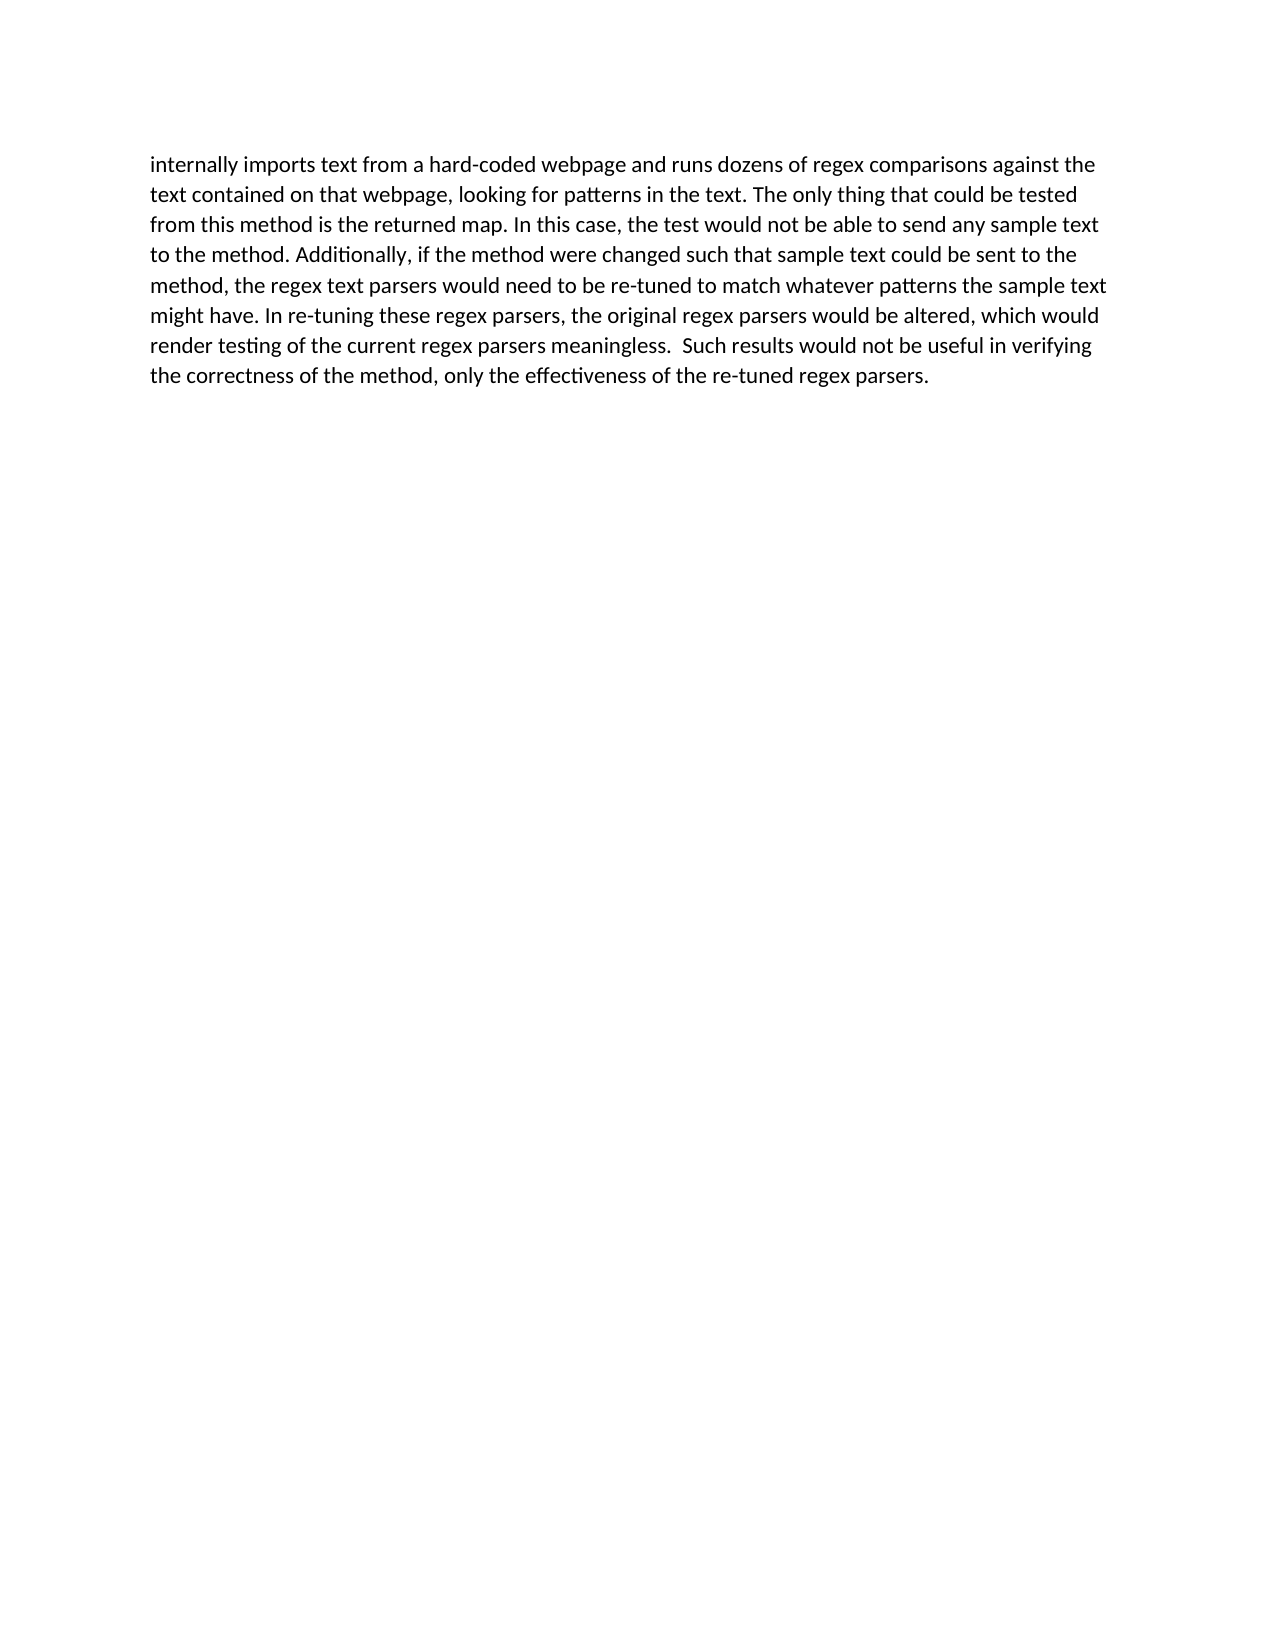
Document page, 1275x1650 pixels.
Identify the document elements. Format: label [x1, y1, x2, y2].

text [150, 150, 1125, 389]
